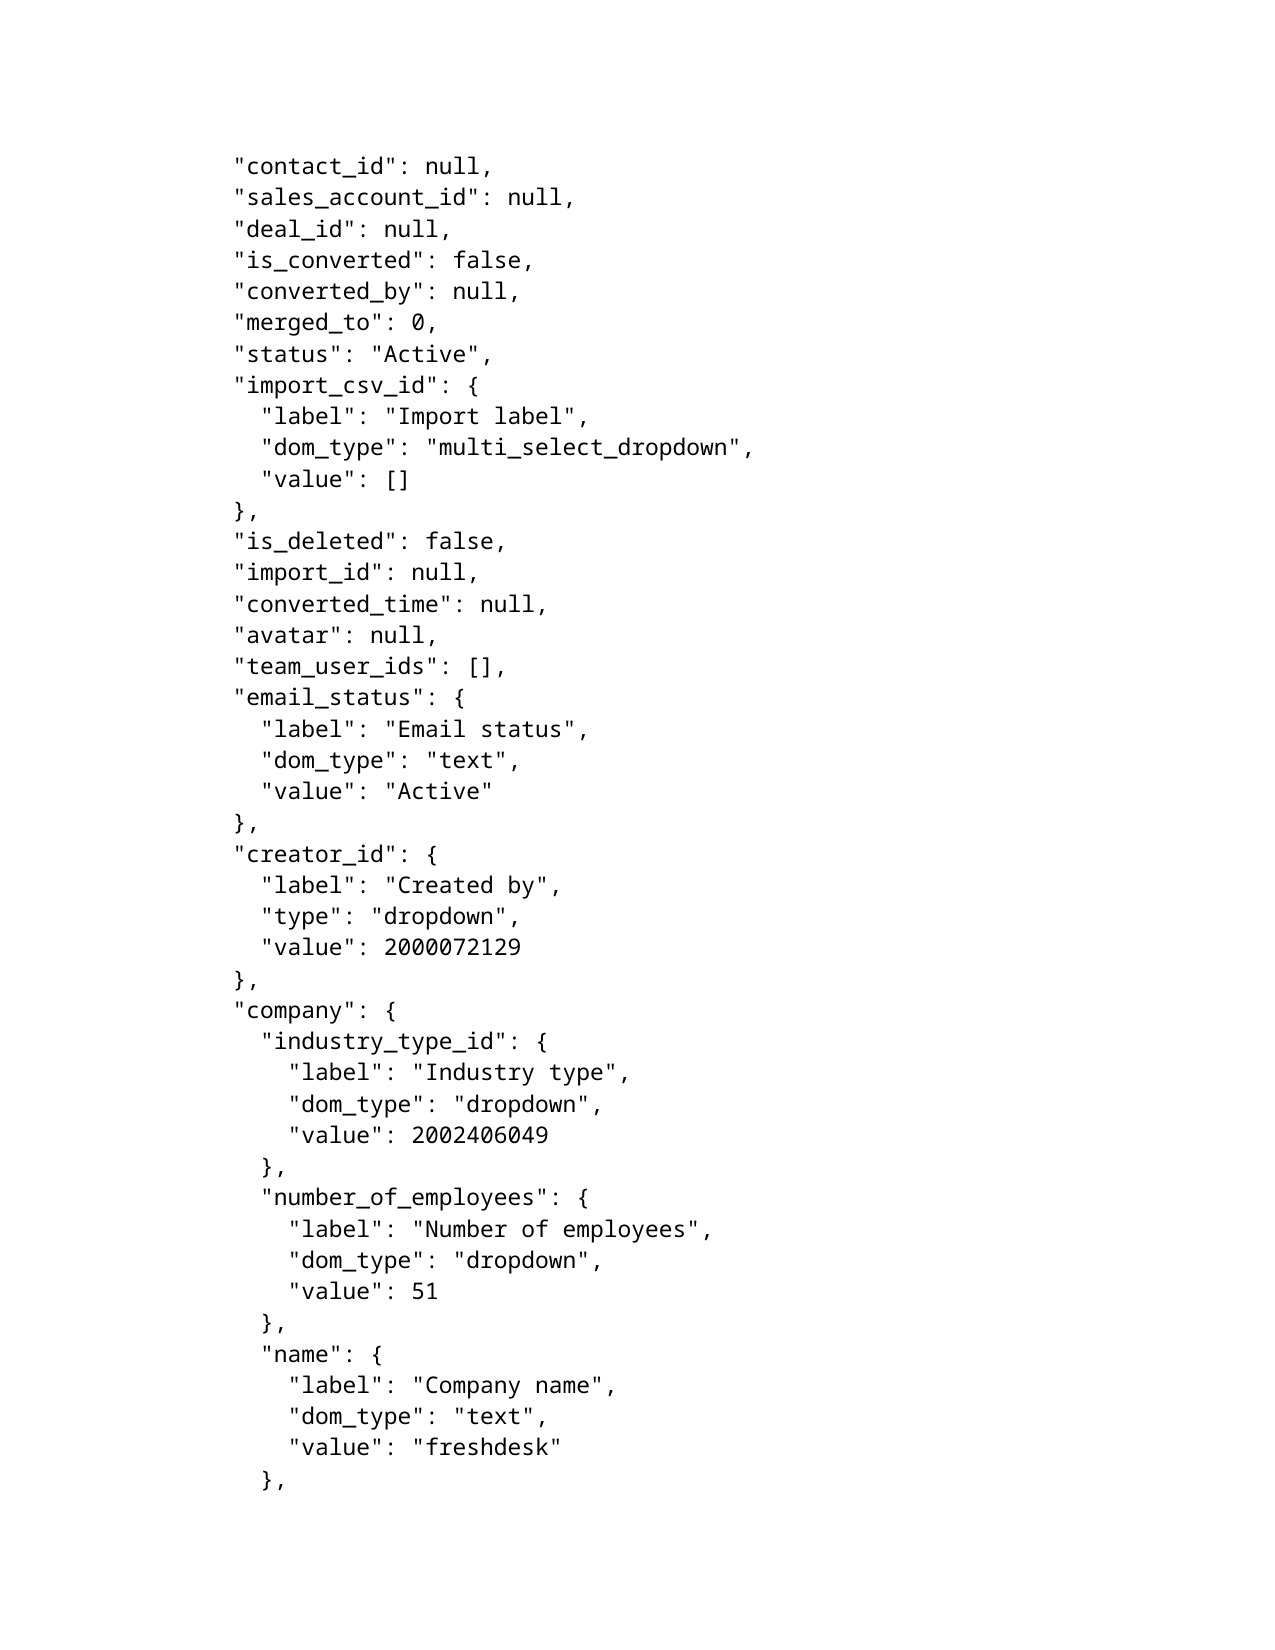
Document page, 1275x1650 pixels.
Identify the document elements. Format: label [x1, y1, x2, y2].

text [150, 150, 1125, 1494]
